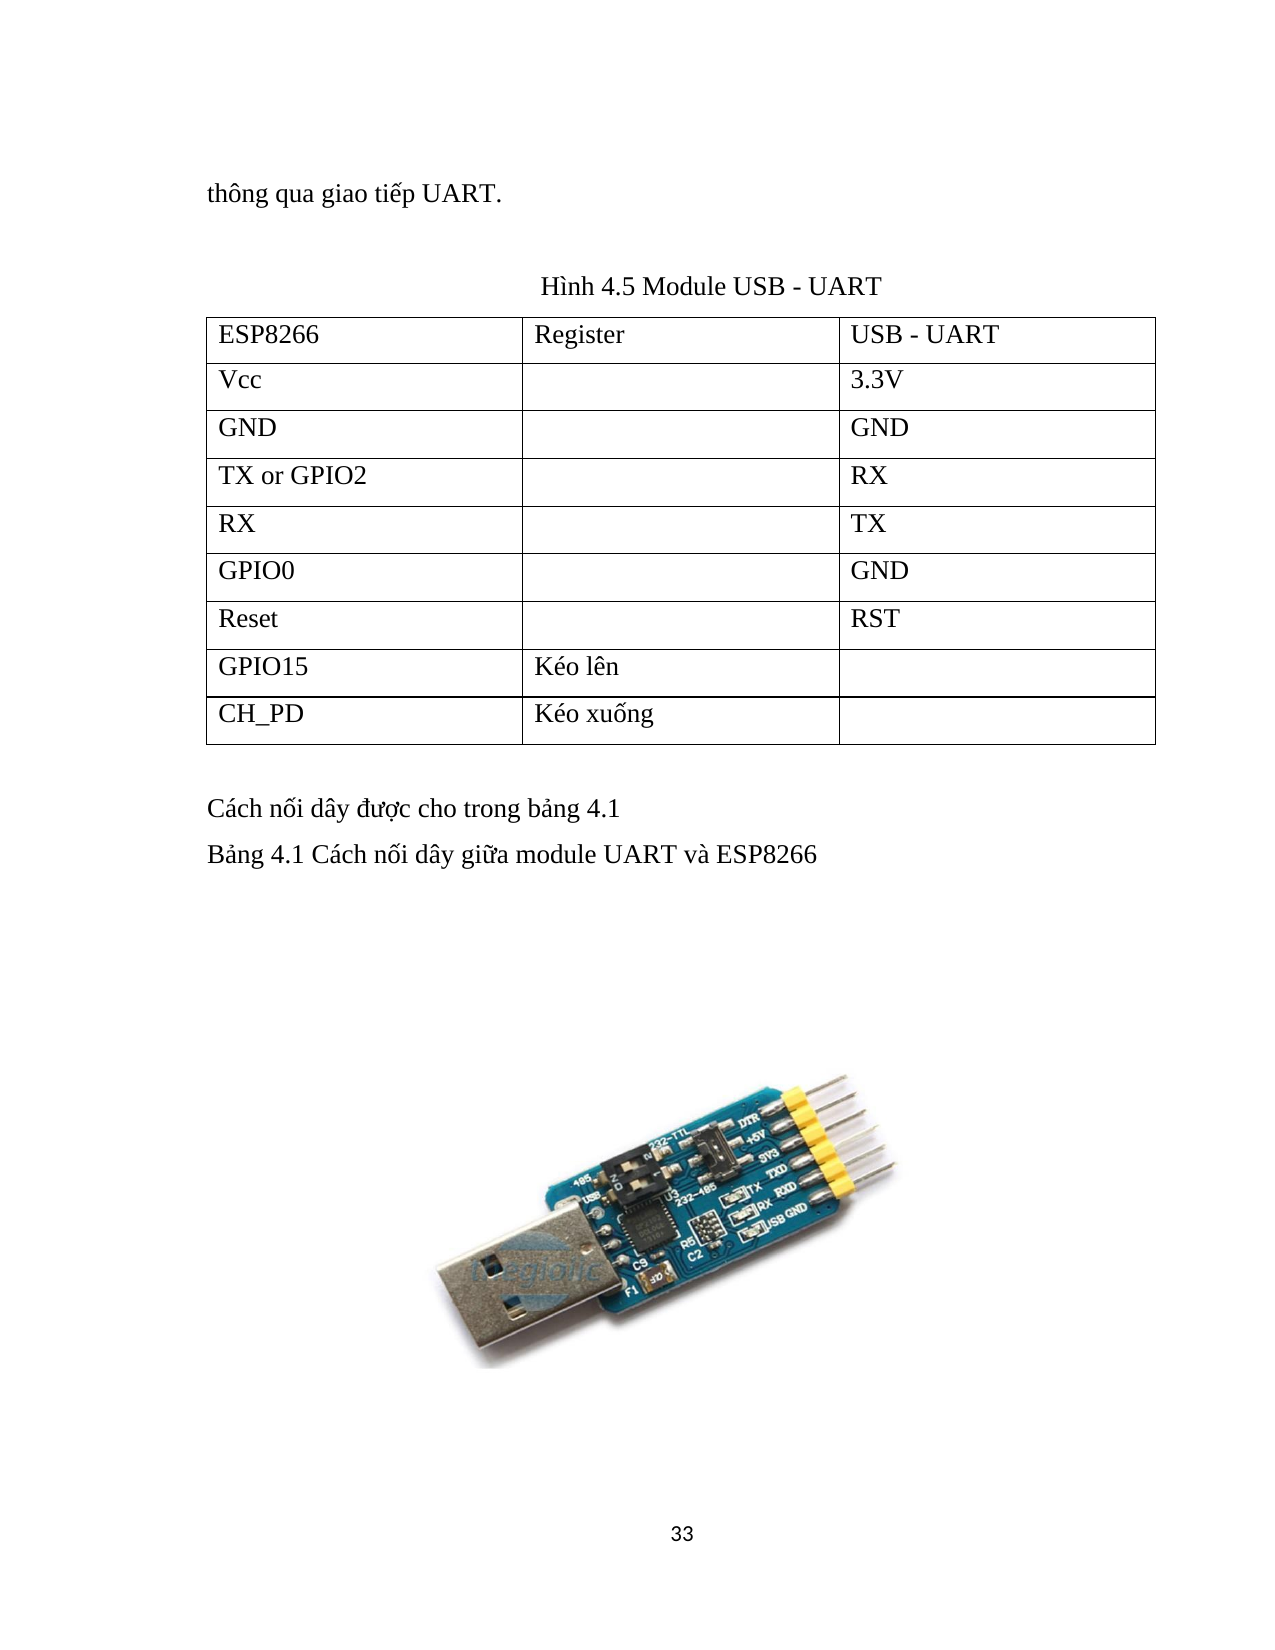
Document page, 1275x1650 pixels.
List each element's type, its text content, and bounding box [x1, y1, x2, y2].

table_cell RX [840, 459, 1155, 506]
table_cell [840, 650, 1155, 696]
table_cell Vcc [207, 364, 522, 410]
table_cell CH_PD [207, 698, 522, 744]
table_header ESP8266 [207, 318, 522, 362]
table_cell GND [207, 411, 522, 458]
text Cách nối dây được cho trong bảng 4.1 [207, 792, 1157, 823]
table_cell [523, 364, 839, 410]
text Bảng 4.1 Cách nối dây giữa module UART và ESP8266 [207, 838, 1157, 870]
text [207, 177, 1157, 208]
table_cell [523, 459, 839, 506]
table_cell [840, 698, 1155, 744]
text Hình 4.5 Module USB - UART [207, 271, 1157, 302]
table_cell [523, 411, 839, 458]
table_cell Kéo xuống [523, 698, 839, 744]
picture [416, 986, 911, 1443]
table_cell GPIO15 [207, 650, 522, 696]
table_cell GPIO0 [207, 554, 522, 601]
table_cell [523, 602, 839, 649]
table_cell GND [840, 554, 1155, 601]
table_cell TX or GPIO2 [207, 459, 522, 506]
table_header Register [523, 318, 839, 362]
table_cell RST [840, 602, 1155, 649]
table_cell RX [207, 507, 522, 553]
table_cell TX [840, 507, 1155, 553]
table_cell Kéo lên [523, 650, 839, 696]
table_cell [523, 507, 839, 553]
table_cell 3.3V [840, 364, 1155, 410]
table_cell GND [840, 411, 1155, 458]
table_cell Reset [207, 602, 522, 649]
table_cell [523, 554, 839, 601]
table_header USB - UART [840, 318, 1155, 362]
